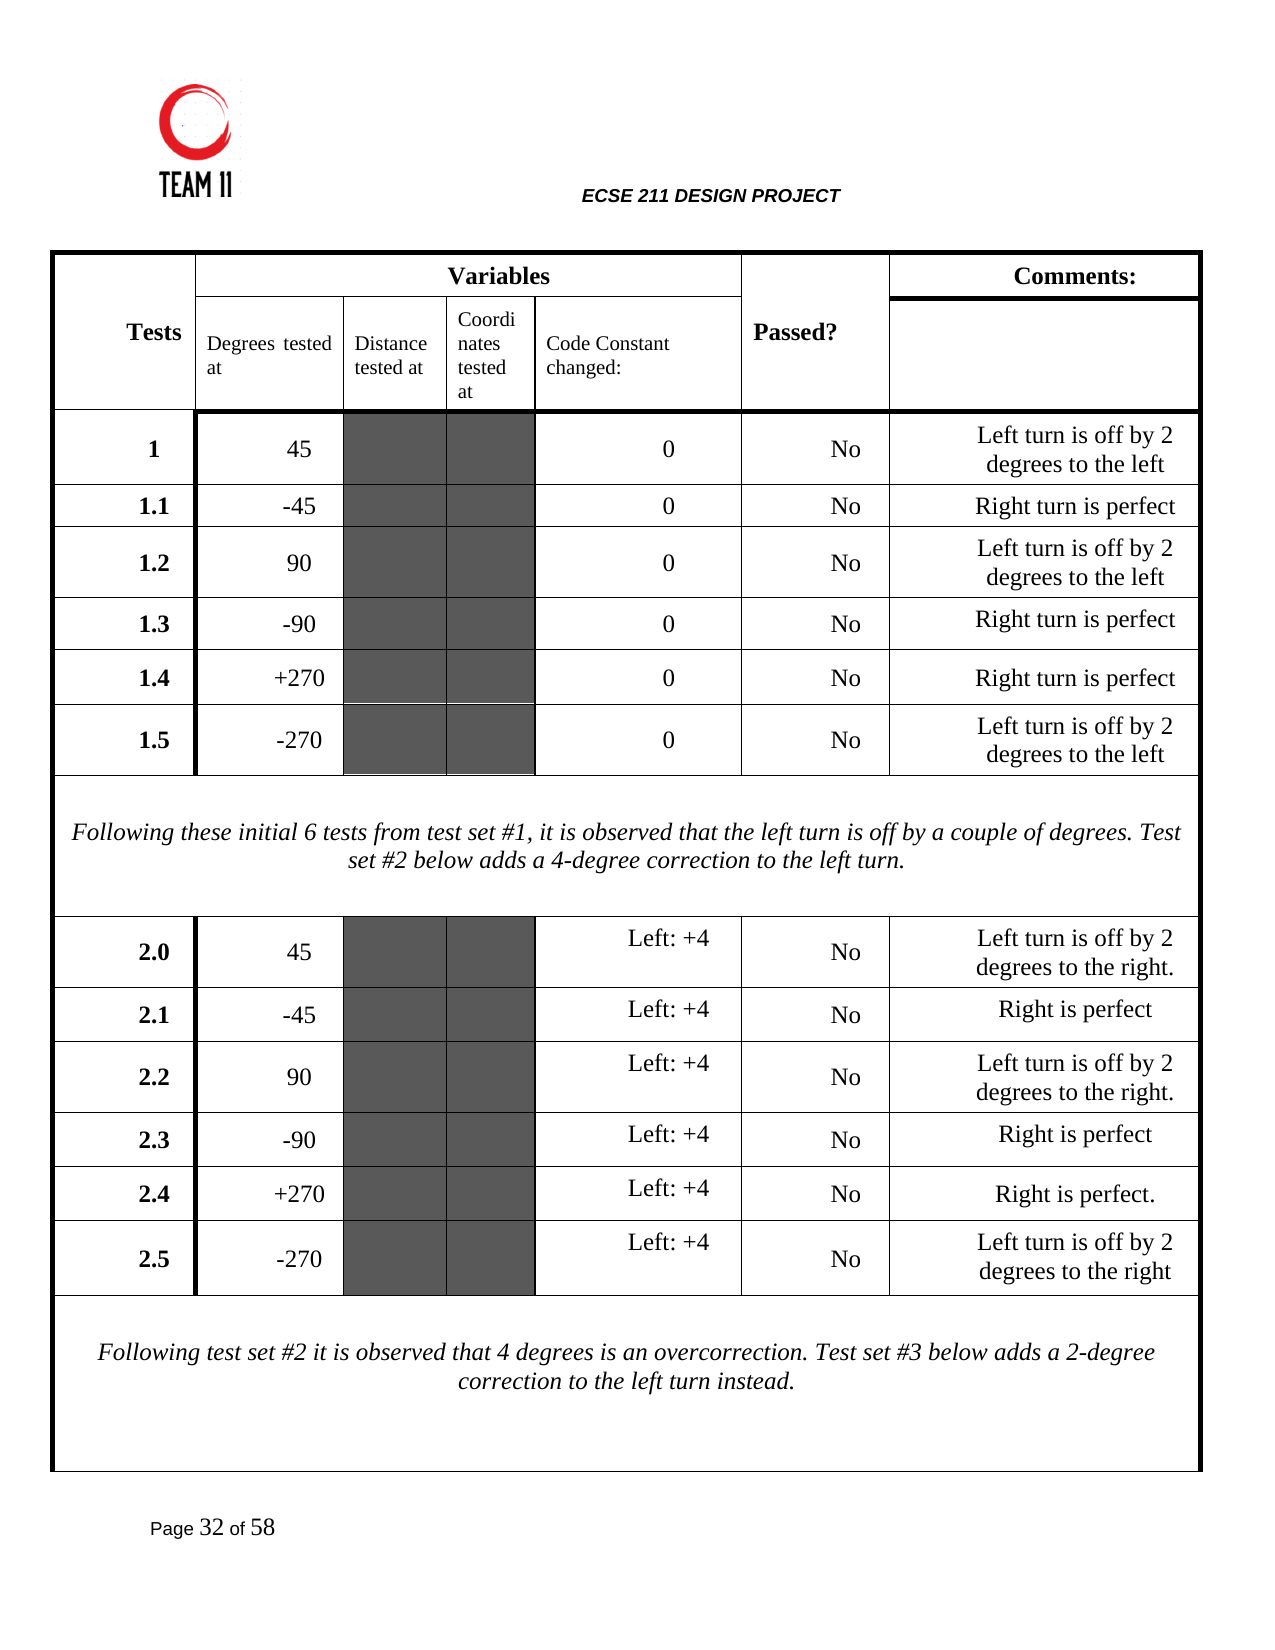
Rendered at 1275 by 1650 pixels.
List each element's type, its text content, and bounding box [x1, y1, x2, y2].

table_cell Left turn is off by 2 degrees to the left [890, 414, 1198, 484]
table_cell [344, 988, 446, 1041]
table_cell [344, 705, 446, 774]
table_cell Right is perfect [890, 988, 1198, 1041]
table_cell [447, 917, 534, 987]
table_header Tests [55, 255, 195, 409]
table_cell No [742, 705, 889, 774]
table_cell 1.3 [55, 598, 193, 649]
table_cell Right turn is perfect [890, 485, 1198, 526]
table_cell Right is perfect. [890, 1167, 1198, 1220]
table_cell [447, 650, 534, 703]
table_cell +270 [198, 650, 343, 703]
table_cell Degrees tested at [196, 297, 343, 409]
table_cell No [742, 1113, 889, 1166]
table_cell 2.3 [55, 1113, 193, 1166]
table_cell 0 [536, 650, 741, 703]
table_cell 0 [536, 414, 741, 484]
table_cell Following test set #2 it is observed that 4 degrees is an overcorrection. Test set #3 below adds a 2-degree correction to the left turn instead. [55, 1296, 1198, 1471]
table_header Passed? [742, 255, 889, 409]
table_cell Left: +4 [536, 917, 741, 987]
table_cell [447, 1113, 534, 1166]
table_cell Left: +4 [536, 1113, 741, 1166]
table_header Variables [196, 255, 741, 296]
table_cell Right turn is perfect [890, 650, 1198, 703]
table_cell [344, 1167, 446, 1220]
table_cell Code Constant changed: [536, 297, 741, 409]
table_cell [344, 598, 446, 649]
table_cell 1.4 [55, 650, 193, 703]
table_cell [447, 1042, 534, 1112]
table_cell Left turn is off by 2 degrees to the right [890, 1221, 1198, 1295]
table_cell -45 [198, 485, 343, 526]
table_cell Distance tested at [344, 297, 446, 409]
table_cell No [742, 1042, 889, 1112]
table_cell 90 [198, 1042, 343, 1112]
table_header Comments: [890, 255, 1198, 296]
table_cell Left turn is off by 2 degrees to the left [890, 527, 1198, 597]
table_cell -90 [198, 1113, 343, 1166]
table_cell 90 [198, 527, 343, 597]
table_cell Left turn is off by 2 degrees to the left [890, 705, 1198, 774]
table_cell 2.0 [55, 917, 193, 987]
table_cell [344, 1113, 446, 1166]
table_cell 2.5 [55, 1221, 193, 1295]
table_cell 2.2 [55, 1042, 193, 1112]
table_cell Left turn is off by 2 degrees to the right. [890, 1042, 1198, 1112]
table_cell +270 [198, 1167, 343, 1220]
table_cell [447, 414, 534, 484]
table_cell 1.2 [55, 527, 193, 597]
table_cell 45 [198, 414, 343, 484]
table_cell 0 [536, 598, 741, 649]
table_cell Left: +4 [536, 1167, 741, 1220]
table_cell [344, 414, 446, 484]
table_cell [447, 485, 534, 526]
table_cell 2.4 [55, 1167, 193, 1220]
table_cell -270 [198, 1221, 343, 1295]
table_cell Left: +4 [536, 1221, 741, 1295]
table_cell 1.5 [55, 705, 193, 774]
table_cell [447, 598, 534, 649]
table_cell [447, 705, 534, 774]
table_cell [447, 1167, 534, 1220]
table_cell [344, 917, 446, 987]
table_cell 1.1 [55, 485, 193, 526]
table_cell No [742, 485, 889, 526]
table_cell -90 [198, 598, 343, 649]
table_cell No [742, 650, 889, 703]
table_cell Left turn is off by 2 degrees to the right. [890, 917, 1198, 987]
table_cell [344, 485, 446, 526]
table_cell [344, 527, 446, 597]
table_cell 0 [536, 485, 741, 526]
table_cell 0 [536, 705, 741, 774]
table_cell No [742, 1167, 889, 1220]
table_cell Right turn is perfect [890, 598, 1198, 649]
table_cell No [742, 988, 889, 1041]
table_cell Left: +4 [536, 988, 741, 1041]
table_cell 0 [536, 527, 741, 597]
table_cell Following these initial 6 tests from test set #1, it is observed that the left turn is off by a couple of degrees. Test set #2 below adds a 4-degree correction to the left turn. [55, 776, 1198, 916]
table_cell Left: +4 [536, 1042, 741, 1112]
table_cell Right is perfect [890, 1113, 1198, 1166]
table_cell [447, 988, 534, 1041]
table_cell No [742, 598, 889, 649]
table_cell [447, 527, 534, 597]
table_cell [344, 1042, 446, 1112]
table_cell No [742, 917, 889, 987]
table_cell [447, 1221, 534, 1295]
table_cell 2.1 [55, 988, 193, 1041]
table_cell [344, 1221, 446, 1295]
picture [151, 75, 242, 203]
table_cell 1 [55, 410, 193, 484]
table_cell No [742, 527, 889, 597]
table_cell [344, 650, 446, 703]
table_cell -45 [198, 988, 343, 1041]
table_cell -270 [198, 705, 343, 774]
table_cell 45 [198, 917, 343, 987]
table_cell [890, 301, 1198, 409]
table_cell No [742, 1221, 889, 1295]
table_cell No [742, 414, 889, 484]
table_cell Coordinates tested at [447, 297, 534, 409]
